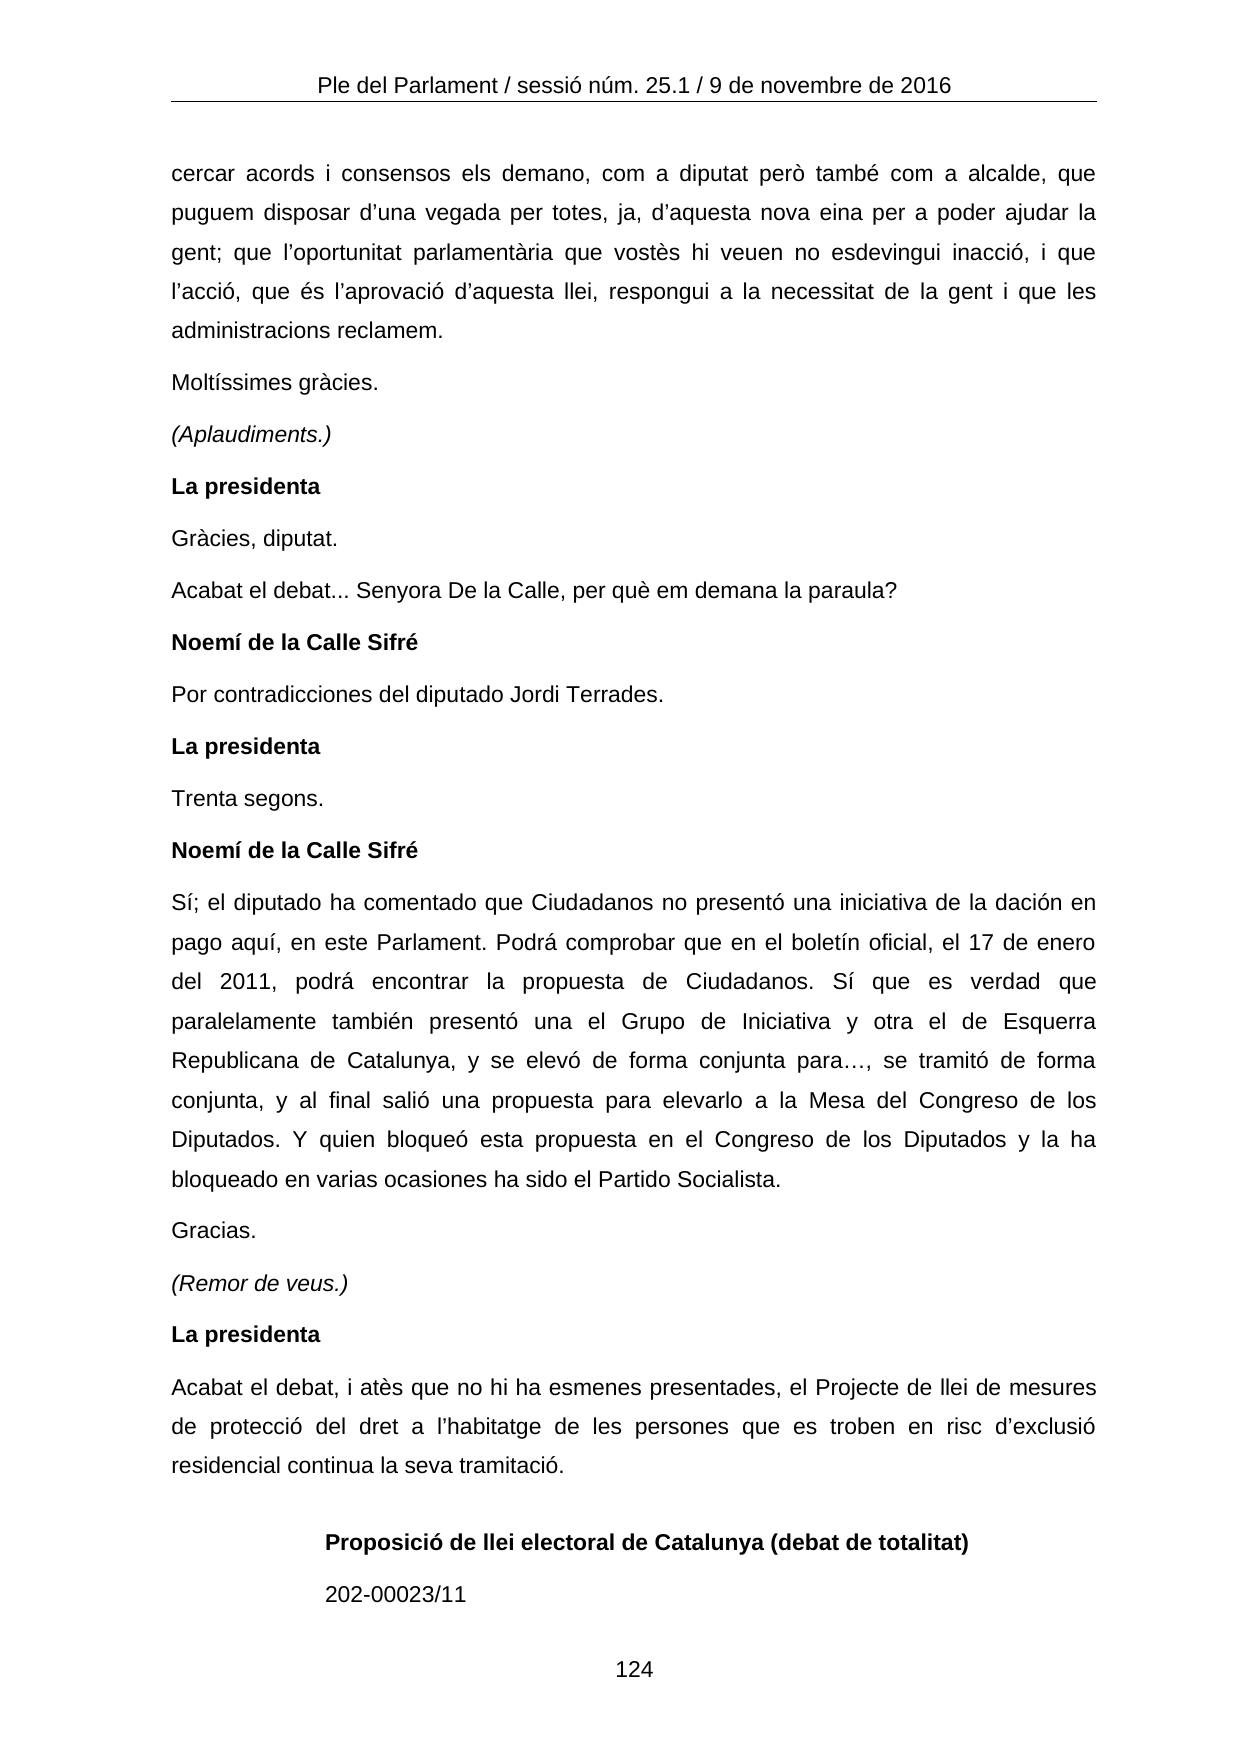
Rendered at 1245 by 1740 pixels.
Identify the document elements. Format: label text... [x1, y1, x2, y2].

text Gràcies, diputat. [171, 525, 1097, 552]
text Acabat el debat... Senyora De la Calle, per què em demana la paraula? [171, 577, 1097, 604]
text La presidenta [171, 473, 1097, 500]
text Acabat el debat, i atès que no hi ha esmenes presentades, el Projecte de llei de mesures de protecció del dret a l’habitatge de les persones que es troben en risc d’exclusió residencial continua la seva tramitació. [171, 1373, 1097, 1479]
text (Remor de veus.) [171, 1269, 1097, 1296]
text Trenta segons. [171, 785, 1097, 812]
text Noemí de la Calle Sifré [171, 629, 1097, 656]
text Noemí de la Calle Sifré [171, 837, 1097, 863]
text La presidenta [171, 1321, 1097, 1348]
text 202-00023/11 [325, 1581, 1097, 1608]
text Proposició de llei electoral de Catalunya (debat de totalitat) [325, 1529, 1097, 1556]
text (Aplaudiments.) [171, 421, 1097, 448]
text Gracias. [171, 1217, 1097, 1244]
text Moltíssimes gràcies. [171, 369, 1097, 396]
text Sí; el diputado ha comentado que Ciudadanos no presentó una iniciativa de la dación en pago aquí, en este Parlament. Podrá comprobar que en el boletín oficial, el 17 de enero del 2011, podrá encontrar la propuesta de Ciudadanos. Sí que es verdad que paralelamente también presentó una el Grupo de Iniciativa y otra el de Esquerra Republicana de Catalunya, y se elevó de forma conjunta para…, se tramitó de forma conjunta, y al final salió una propuesta para elevarlo a la Mesa del Congreso de los Diputados. Y quien bloqueó esta propuesta en el Congreso de los Diputados y la ha bloqueado en varias ocasiones ha sido el Partido Socialista. [171, 889, 1097, 1192]
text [171, 159, 1097, 344]
text La presidenta [171, 733, 1097, 759]
text Por contradicciones del diputado Jordi Terrades. [171, 681, 1097, 708]
